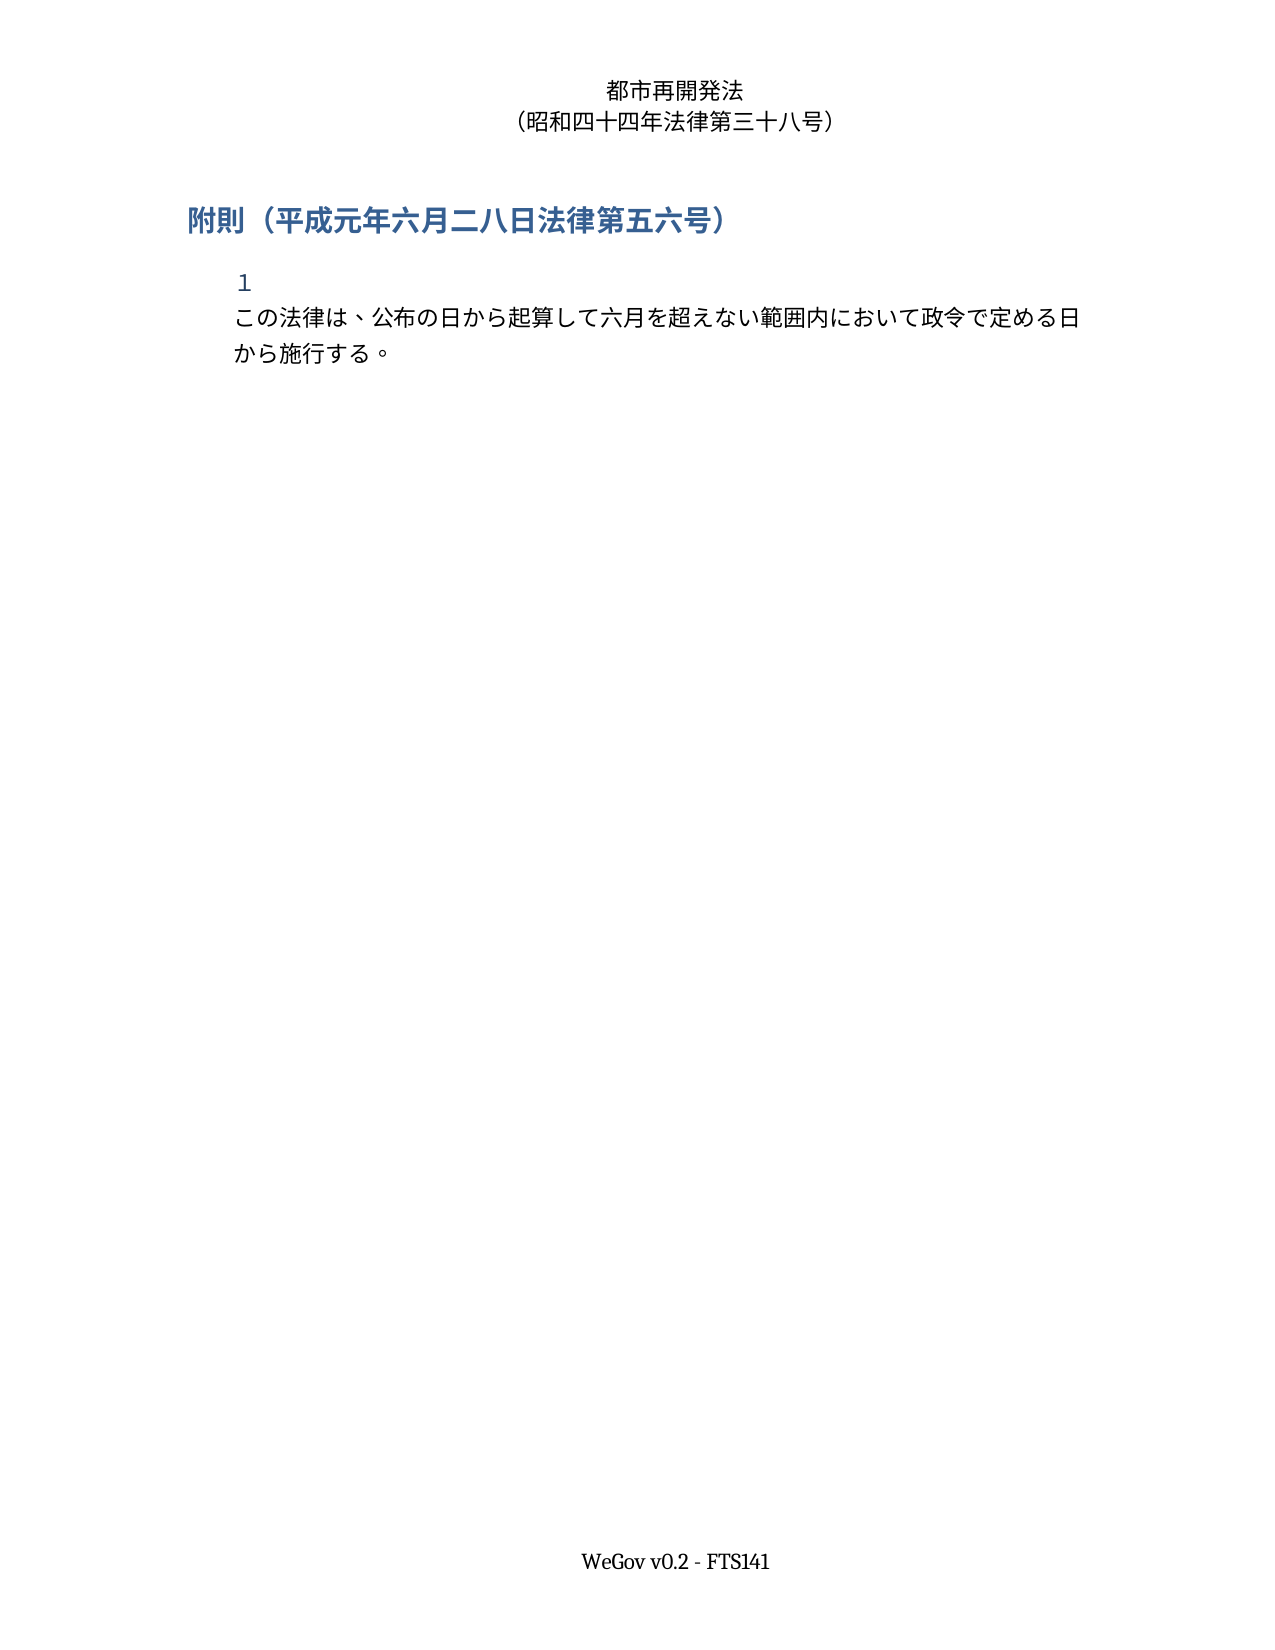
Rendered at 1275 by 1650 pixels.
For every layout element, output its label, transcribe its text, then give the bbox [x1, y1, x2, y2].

text この法律は、公布の日から起算して六月を超えない範囲内において政令で定める日から施行する。 [233, 302, 1087, 369]
subtitle １ [233, 266, 1087, 298]
subtitle 附則（平成元年六月二八日法律第五六号） [187, 200, 1087, 240]
